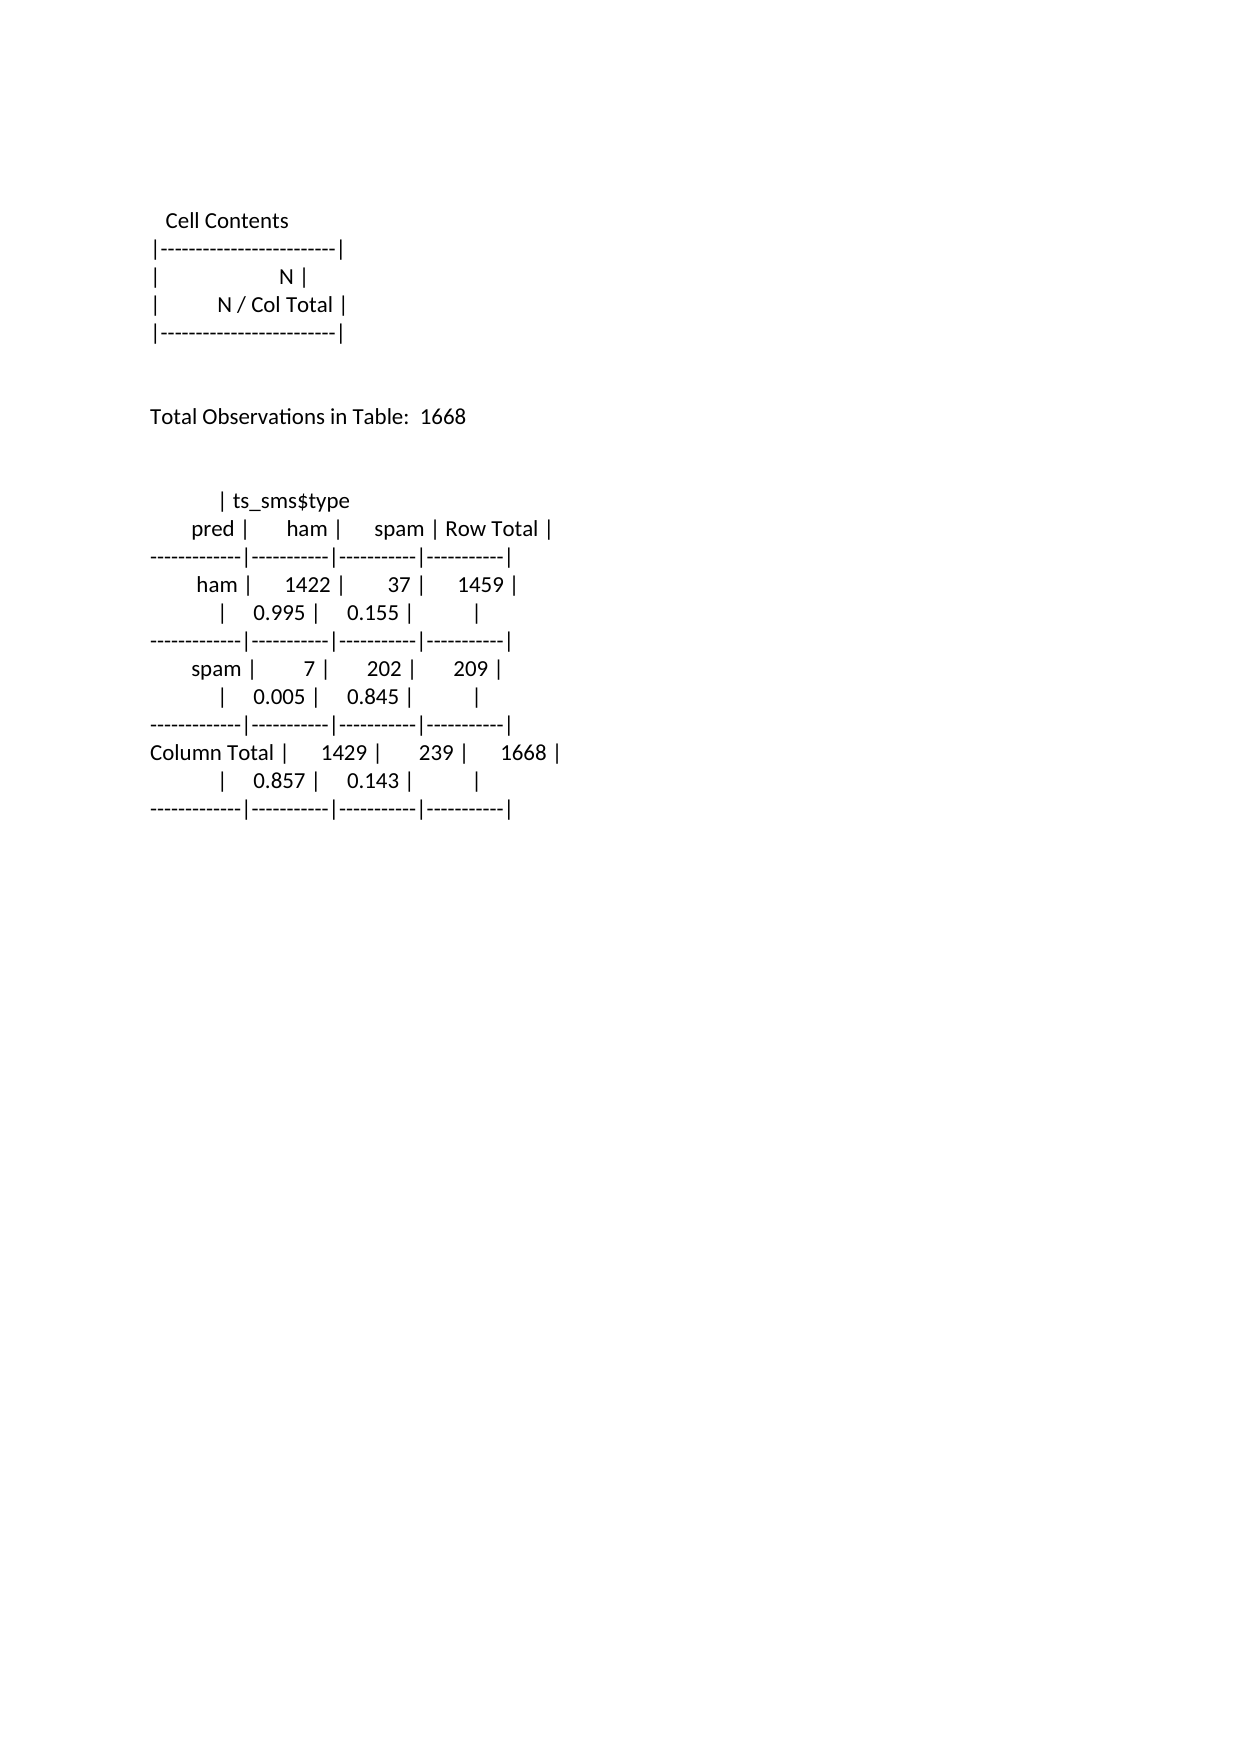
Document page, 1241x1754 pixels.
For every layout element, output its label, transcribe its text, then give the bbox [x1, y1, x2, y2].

text -------------|-----------|-----------|-----------| [150, 710, 1090, 738]
text Column Total | 1429 | 239 | 1668 | [150, 738, 1090, 766]
text pred | ham | spam | Row Total | [150, 514, 1090, 542]
text | ts_sms$type [150, 486, 1090, 514]
text |-------------------------| [150, 234, 1090, 262]
text -------------|-----------|-----------|-----------| [150, 542, 1090, 570]
text -------------|-----------|-----------|-----------| [150, 626, 1090, 654]
text | 0.005 | 0.845 | | [150, 682, 1090, 710]
text | N / Col Total | [150, 290, 1090, 318]
text Cell Contents [150, 206, 1090, 234]
text -------------|-----------|-----------|-----------| [150, 794, 1090, 822]
text | N | [150, 262, 1090, 290]
text Total Observations in Table: 1668 [150, 402, 1090, 430]
text spam | 7 | 202 | 209 | [150, 654, 1090, 682]
text | 0.995 | 0.155 | | [150, 598, 1090, 626]
text |-------------------------| [150, 318, 1090, 346]
text ham | 1422 | 37 | 1459 | [150, 570, 1090, 598]
text | 0.857 | 0.143 | | [150, 766, 1090, 794]
